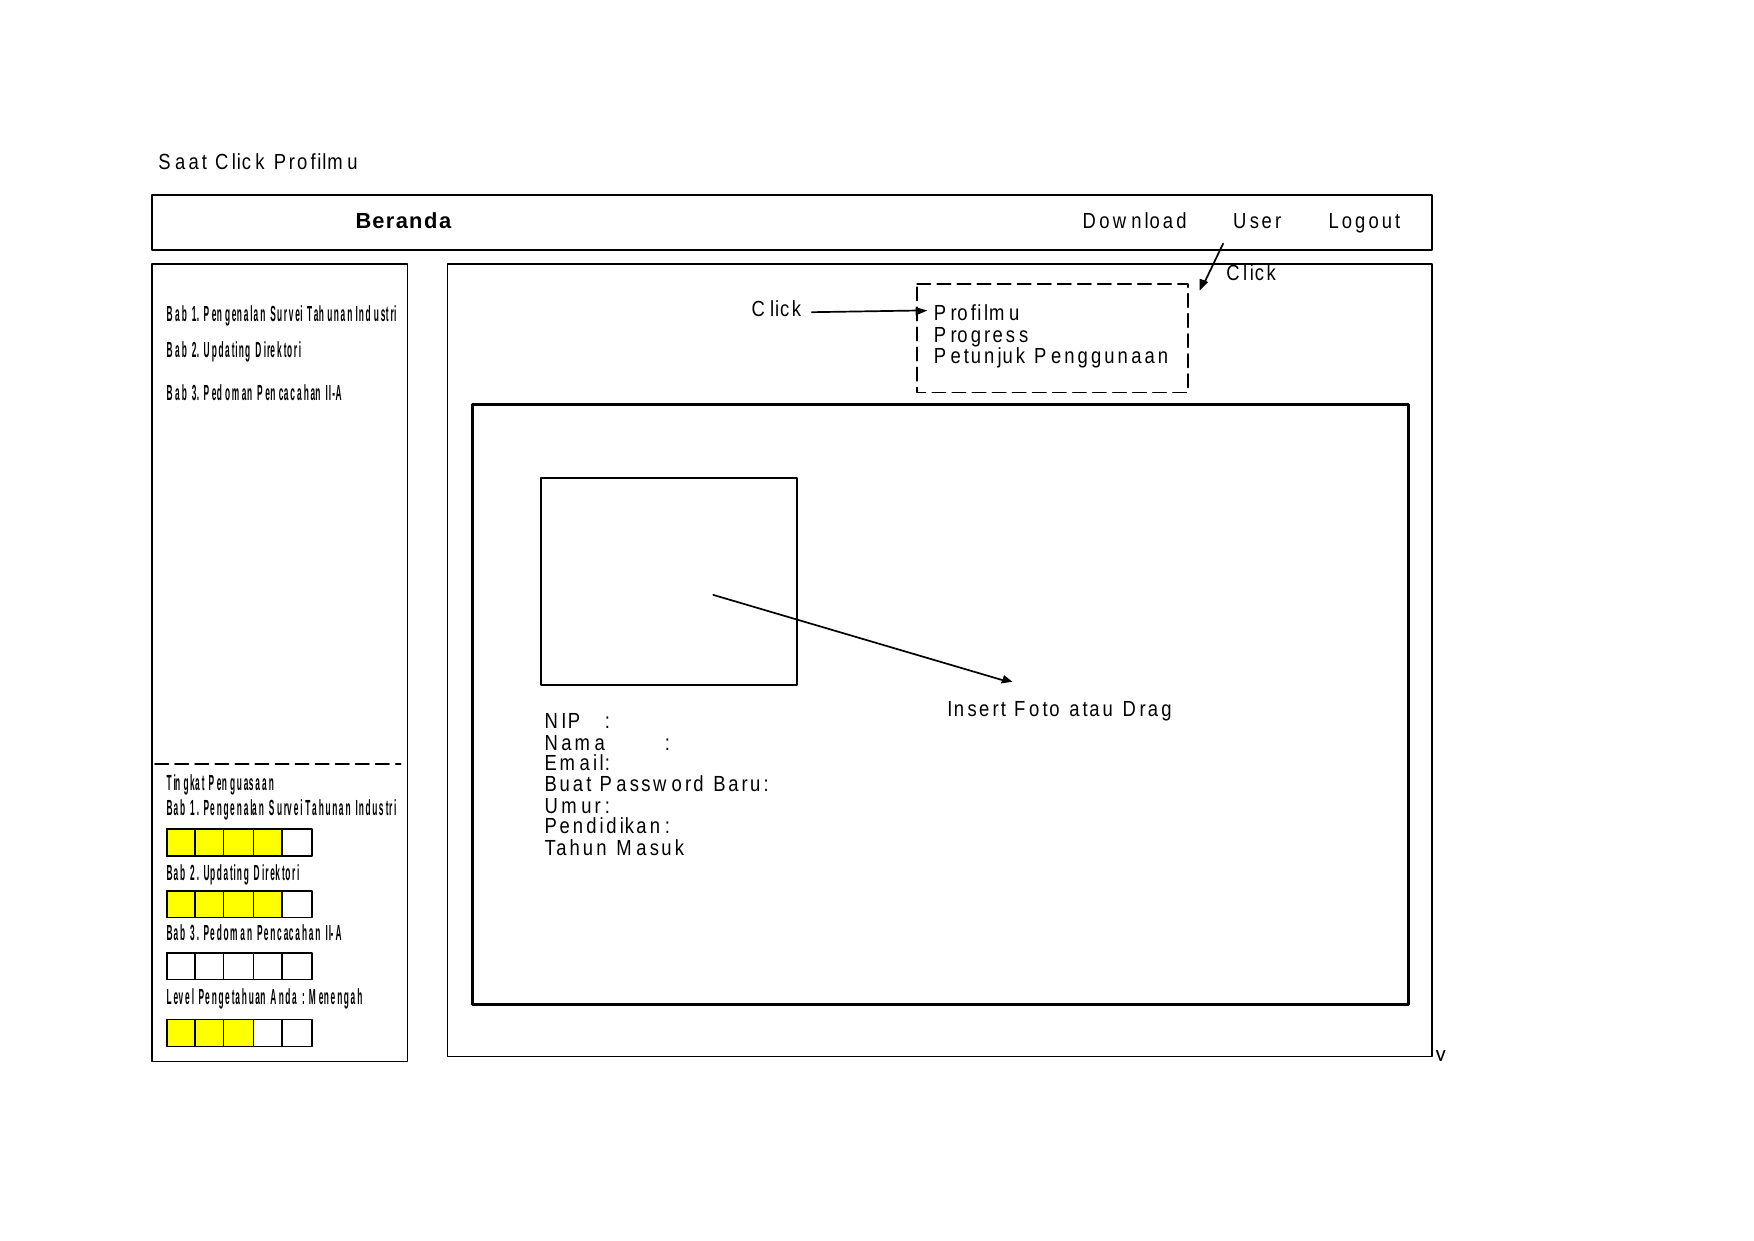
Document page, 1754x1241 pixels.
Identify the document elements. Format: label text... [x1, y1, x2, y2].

text v [150, 150, 1604, 1067]
